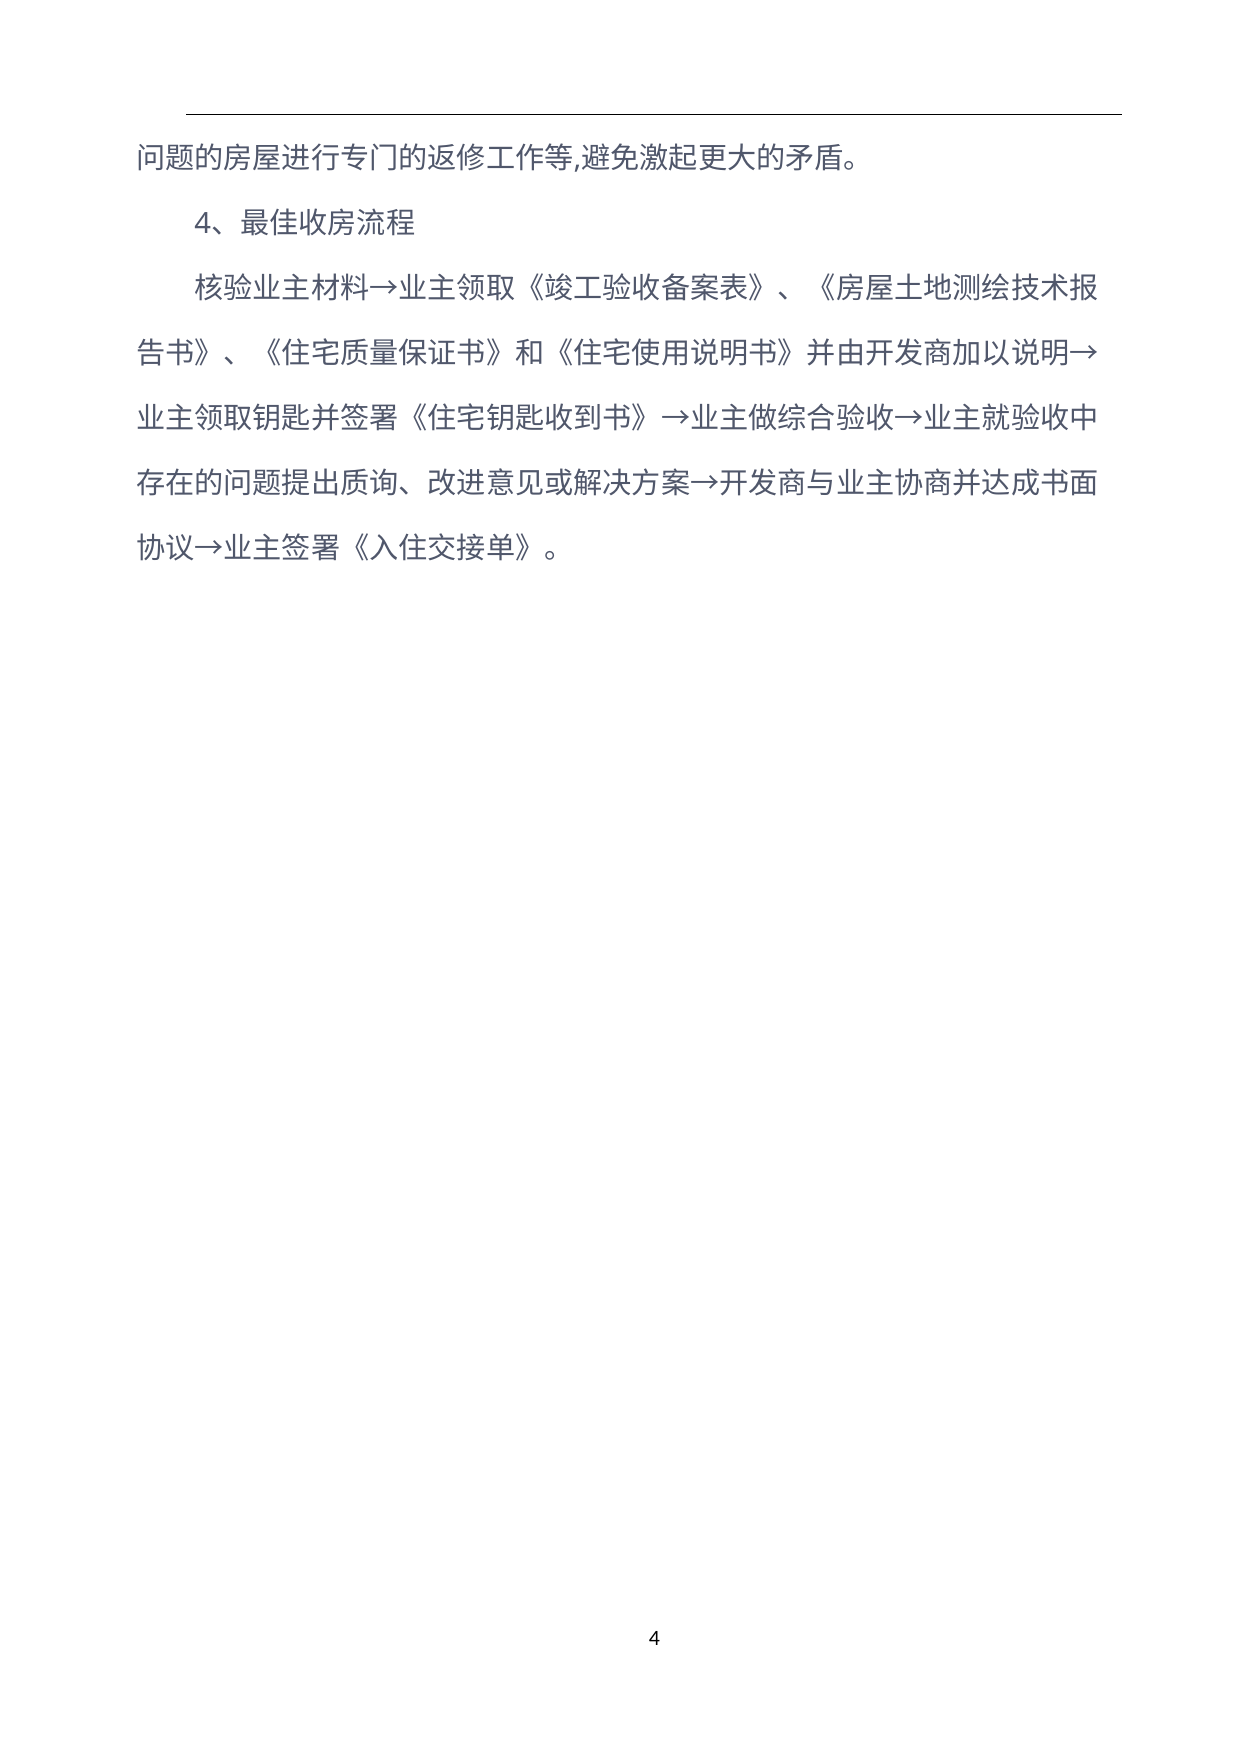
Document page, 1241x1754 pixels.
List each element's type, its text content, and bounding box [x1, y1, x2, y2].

text 核验业主材料→业主领取《竣工验收备案表》、《房屋土地测绘技术报告书》、《住宅质量保证书》和《住宅使用说明书》并由开发商加以说明→业主领取钥匙并签署《住宅钥匙收到书》→业主做综合验收→业主就验收中存在的问题提出质询、改进意见或解决方案→开发商与业主协商并达成书面协议→业主签署《入住交接单》。 [136, 253, 1122, 578]
text 4、最佳收房流程 [136, 188, 1122, 253]
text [136, 123, 1122, 188]
